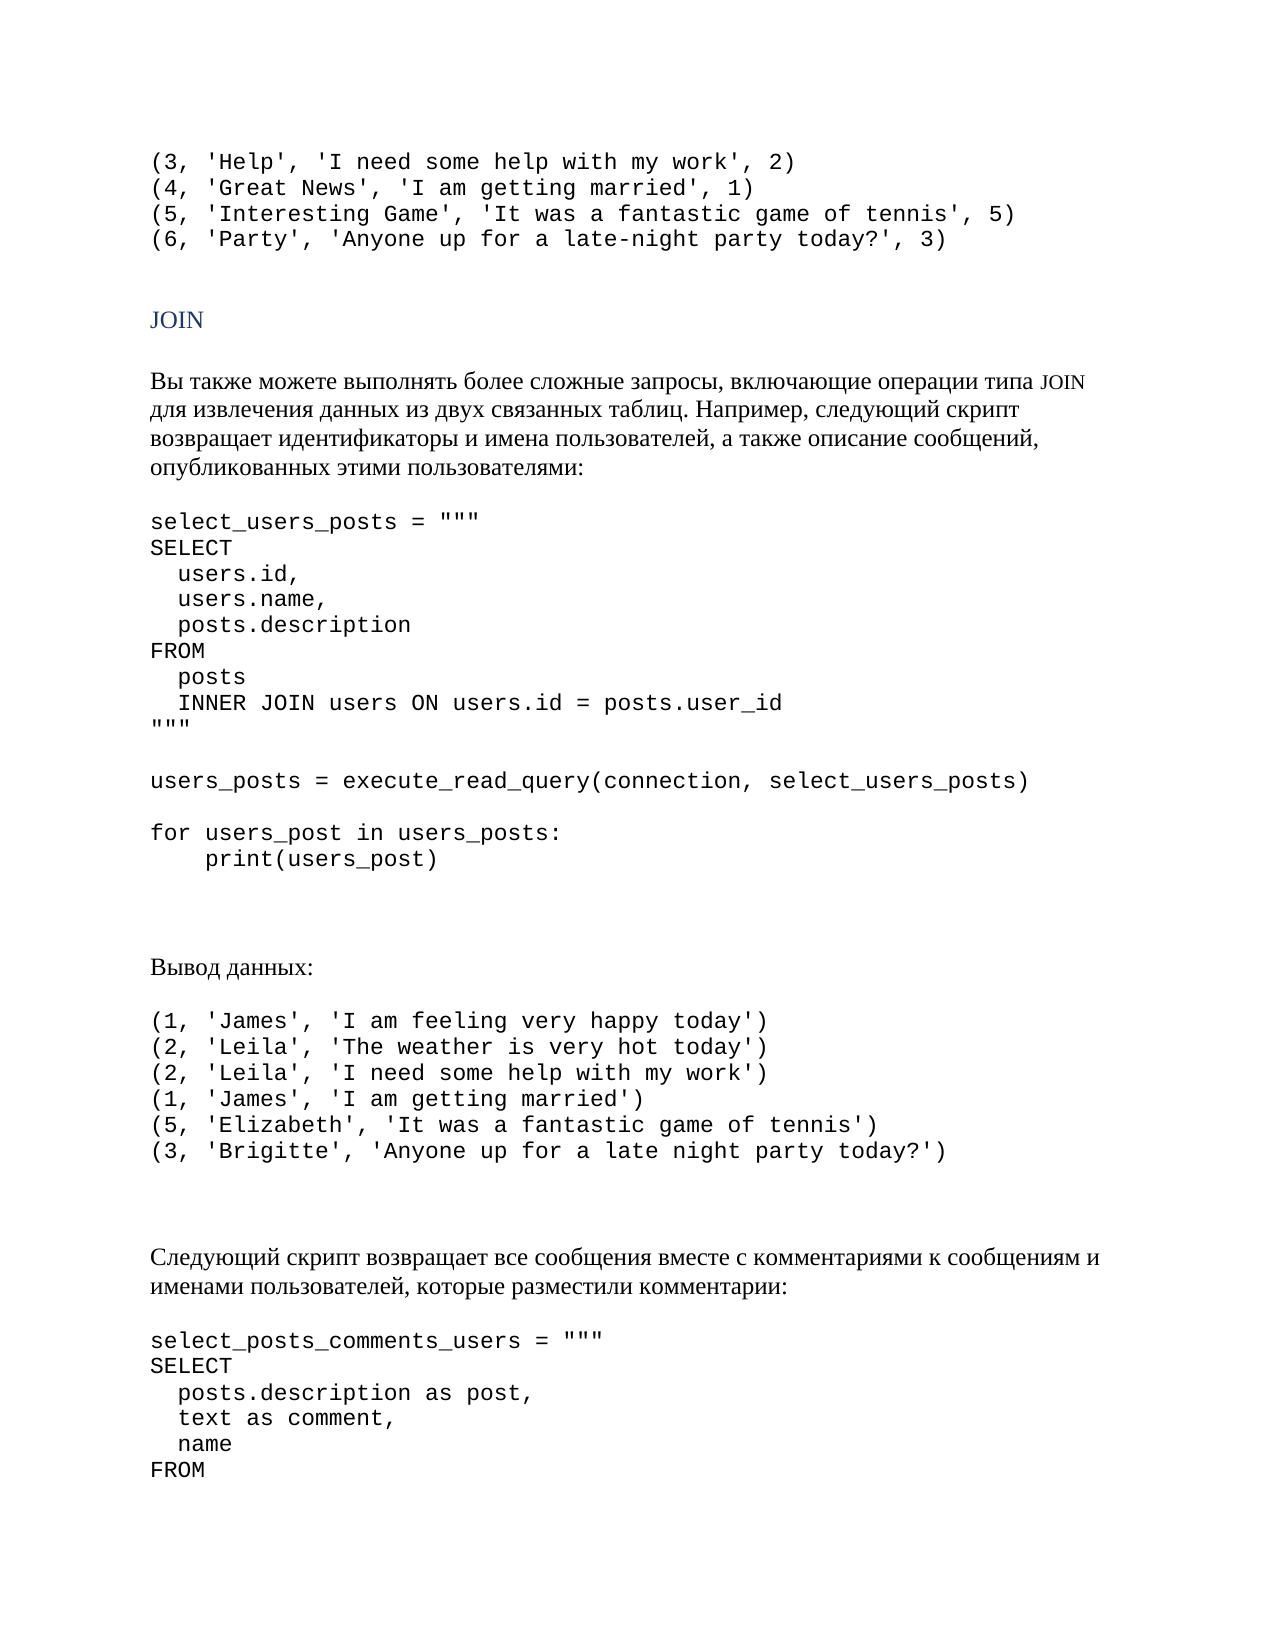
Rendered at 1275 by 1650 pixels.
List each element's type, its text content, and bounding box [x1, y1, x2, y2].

text (1, 'James', 'I am getting married') [150, 1088, 1125, 1113]
text SELECT [150, 536, 1125, 562]
text (5, 'Elizabeth', 'It was a fantastic game of tennis') [150, 1113, 1125, 1139]
text select_users_posts = """ [150, 510, 1125, 536]
text posts.description as post, [150, 1381, 1125, 1407]
text for users_post in users_posts: [150, 821, 1125, 847]
text Следующий скрипт возвращает все сообщения вместе с комментариями к сообщениям и именами пользователей, которые разместили комментарии: [150, 1242, 1125, 1300]
text posts.description [150, 614, 1125, 640]
text """ [150, 717, 1125, 743]
text SELECT [150, 1355, 1125, 1381]
text posts [150, 666, 1125, 692]
text (2, 'Leila', 'I need some help with my work') [150, 1062, 1125, 1088]
text (3, 'Brigitte', 'Anyone up for a late night party today?') [150, 1139, 1125, 1165]
text users_posts = execute_read_query(connection, select_users_posts) [150, 769, 1125, 795]
text Вывод данных: [150, 952, 1125, 981]
text print(users_post) [150, 847, 1125, 873]
text (4, 'Great News', 'I am getting married', 1) [150, 176, 1125, 202]
text (5, 'Interesting Game', 'It was a fantastic game of tennis', 5) [150, 202, 1125, 228]
subtitle JOIN [150, 306, 1125, 334]
text select_posts_comments_users = """ [150, 1329, 1125, 1355]
text users.id, [150, 562, 1125, 588]
text (3, 'Help', 'I need some help with my work', 2) [150, 150, 1125, 176]
text text as comment, [150, 1407, 1125, 1433]
text (1, 'James', 'I am feeling very happy today') [150, 1010, 1125, 1036]
text users.name, [150, 588, 1125, 614]
text (6, 'Party', 'Anyone up for a late-night party today?', 3) [150, 228, 1125, 254]
text INNER JOIN users ON users.id = posts.user_id [150, 692, 1125, 717]
text name [150, 1433, 1125, 1459]
text Вы также можете выполнять более сложные запросы, включающие операции типа JOIN для извлечения данных из двух связанных таблиц. Например, следующий скрипт возвращает идентификаторы и имена пользователей, а также описание сообщений, опубликованных этими пользователями: [150, 366, 1125, 481]
text FROM [150, 640, 1125, 666]
text (2, 'Leila', 'The weather is very hot today') [150, 1036, 1125, 1062]
text FROM [150, 1459, 1125, 1484]
